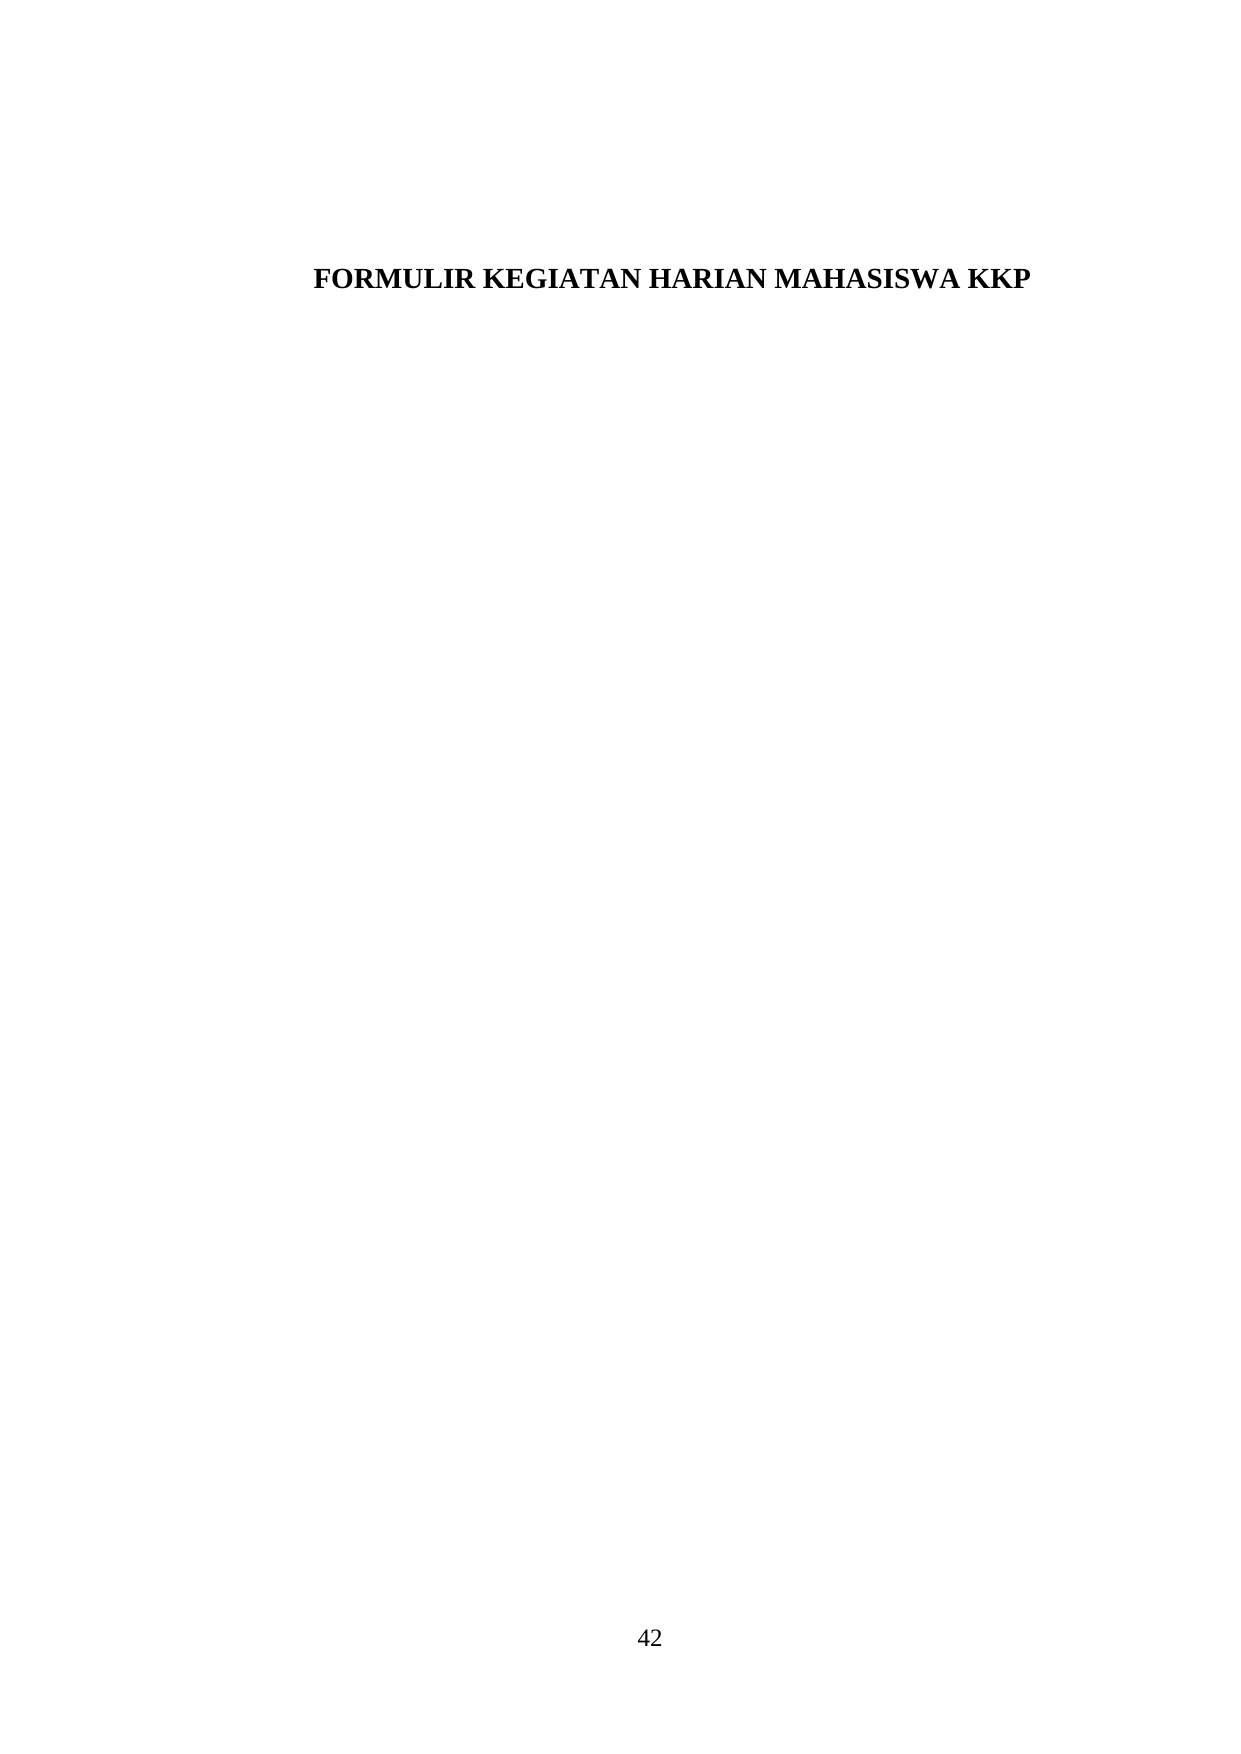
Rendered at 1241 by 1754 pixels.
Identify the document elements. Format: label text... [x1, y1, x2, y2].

subtitle FORMULIR KEGIATAN HARIAN MAHASISWA KKP [281, 261, 1063, 295]
